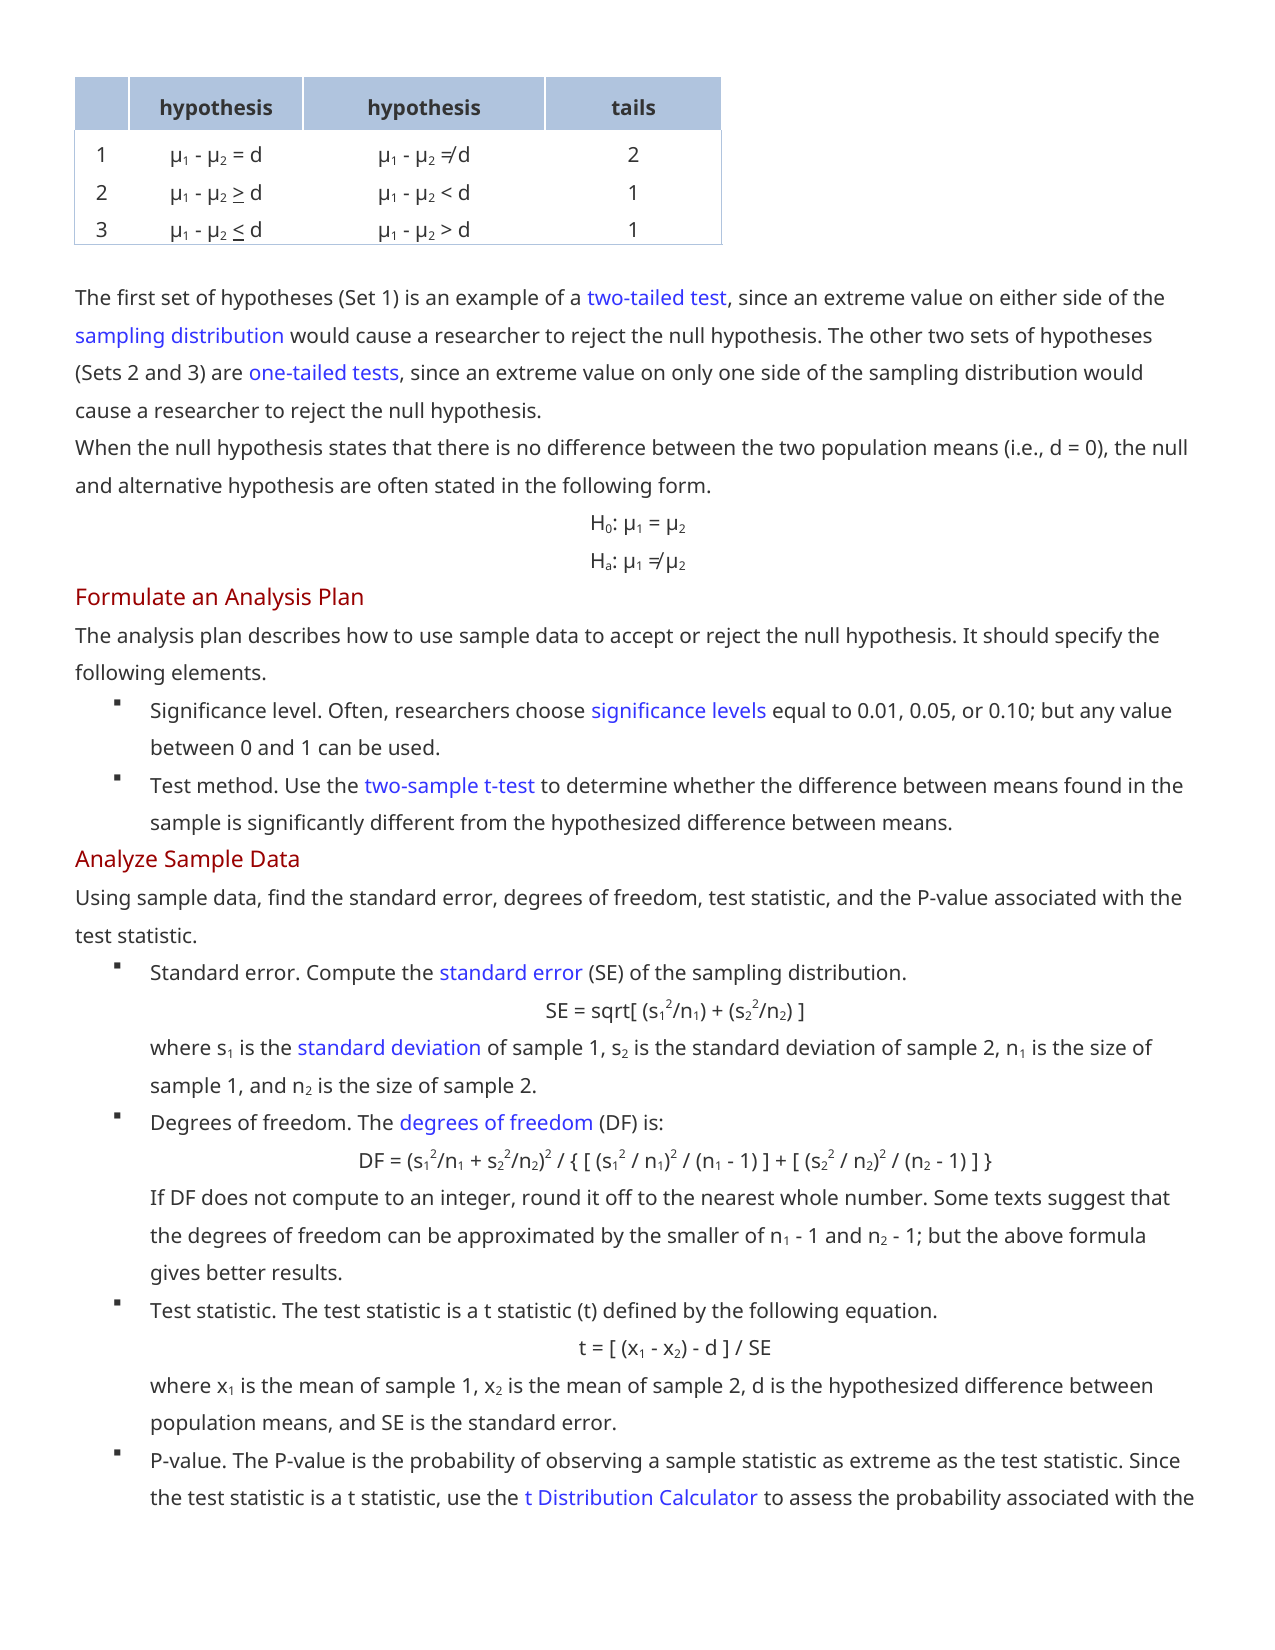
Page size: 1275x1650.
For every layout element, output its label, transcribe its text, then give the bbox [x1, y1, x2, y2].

list Standard error. Compute the standard error (SE) of the sampling distribution. [112, 949, 1200, 987]
text Using sample data, find the standard error, degrees of freedom, test statistic, and the P-value associated with the test statistic. [75, 874, 1200, 949]
text The first set of hypotheses (Set 1) is an example of a two-tailed test, since an extreme value on either side of the sampling distribution would cause a researcher to reject the null hypothesis. The other two sets of hypotheses (Sets 2 and 3) are one-tailed tests, since an extreme value on only one side of the sampling distribution would cause a researcher to reject the null hypothesis. [75, 274, 1200, 424]
text When the null hypothesis states that there is no difference between the two population means (i.e., d = 0), the null and alternative hypothesis are often stated in the following form. [75, 424, 1200, 499]
list Test method. Use the two-sample t-test to determine whether the difference between means found in the sample is significantly different from the hypothesized difference between means. [112, 762, 1200, 837]
text H0: μ1 = μ2 Ha: μ1 ≠ μ2 [75, 499, 1200, 574]
text If DF does not compute to an integer, round it off to the nearest whole number. Some texts suggest that the degrees of freedom can be approximated by the smaller of n1 - 1 and n2 - 1; but the above formula gives better results. [150, 1174, 1200, 1287]
text t = [ (x1 - x2) - d ] / SE [150, 1324, 1200, 1362]
text Formulate an Analysis Plan [75, 574, 1200, 612]
list Significance level. Often, researchers choose significance levels equal to 0.01, 0.05, or 0.10; but any value between 0 and 1 can be used. [112, 687, 1200, 762]
list Degrees of freedom. The degrees of freedom (DF) is: [112, 1099, 1200, 1137]
text SE = sqrt[ (s12/n1) + (s22/n2) ] [150, 987, 1200, 1024]
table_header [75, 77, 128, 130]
list Test statistic. The test statistic is a t statistic (t) defined by the following equation. [112, 1287, 1200, 1324]
text The analysis plan describes how to use sample data to accept or reject the null hypothesis. It should specify the following elements. [75, 612, 1200, 687]
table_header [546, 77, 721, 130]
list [112, 1437, 1200, 1512]
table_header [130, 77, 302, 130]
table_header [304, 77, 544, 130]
text where s1 is the standard deviation of sample 1, s2 is the standard deviation of sample 2, n1 is the size of sample 1, and n2 is the size of sample 2. [150, 1024, 1200, 1099]
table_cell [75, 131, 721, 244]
text where x1 is the mean of sample 1, x2 is the mean of sample 2, d is the hypothesized difference between population means, and SE is the standard error. [150, 1362, 1200, 1437]
text DF = (s12/n1 + s22/n2)2 / { [ (s12 / n1)2 / (n1 - 1) ] + [ (s22 / n2)2 / (n2 - 1) ] } [150, 1137, 1200, 1174]
text Analyze Sample Data [75, 837, 1200, 874]
